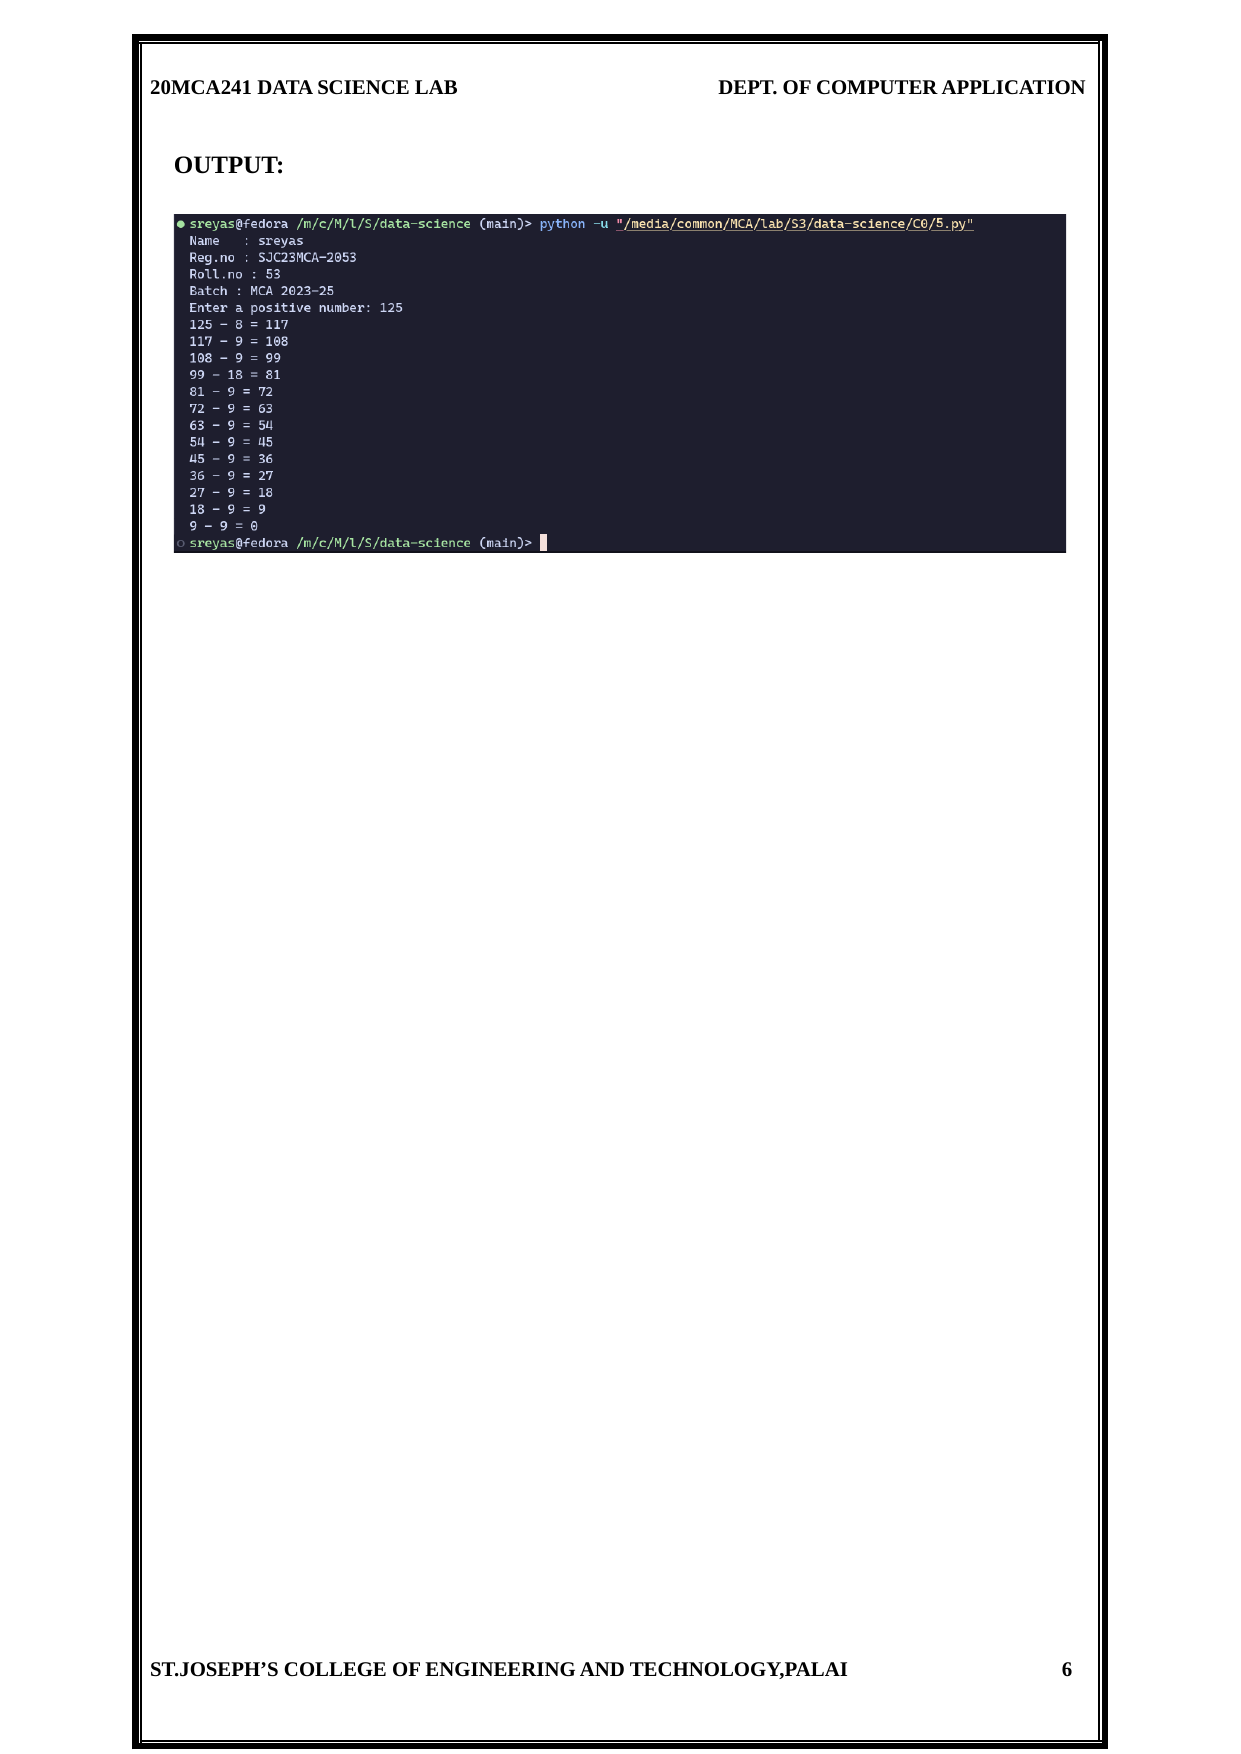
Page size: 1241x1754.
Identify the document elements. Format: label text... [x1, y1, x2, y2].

picture [173, 214, 1067, 553]
text OUTPUT: [174, 150, 1067, 179]
